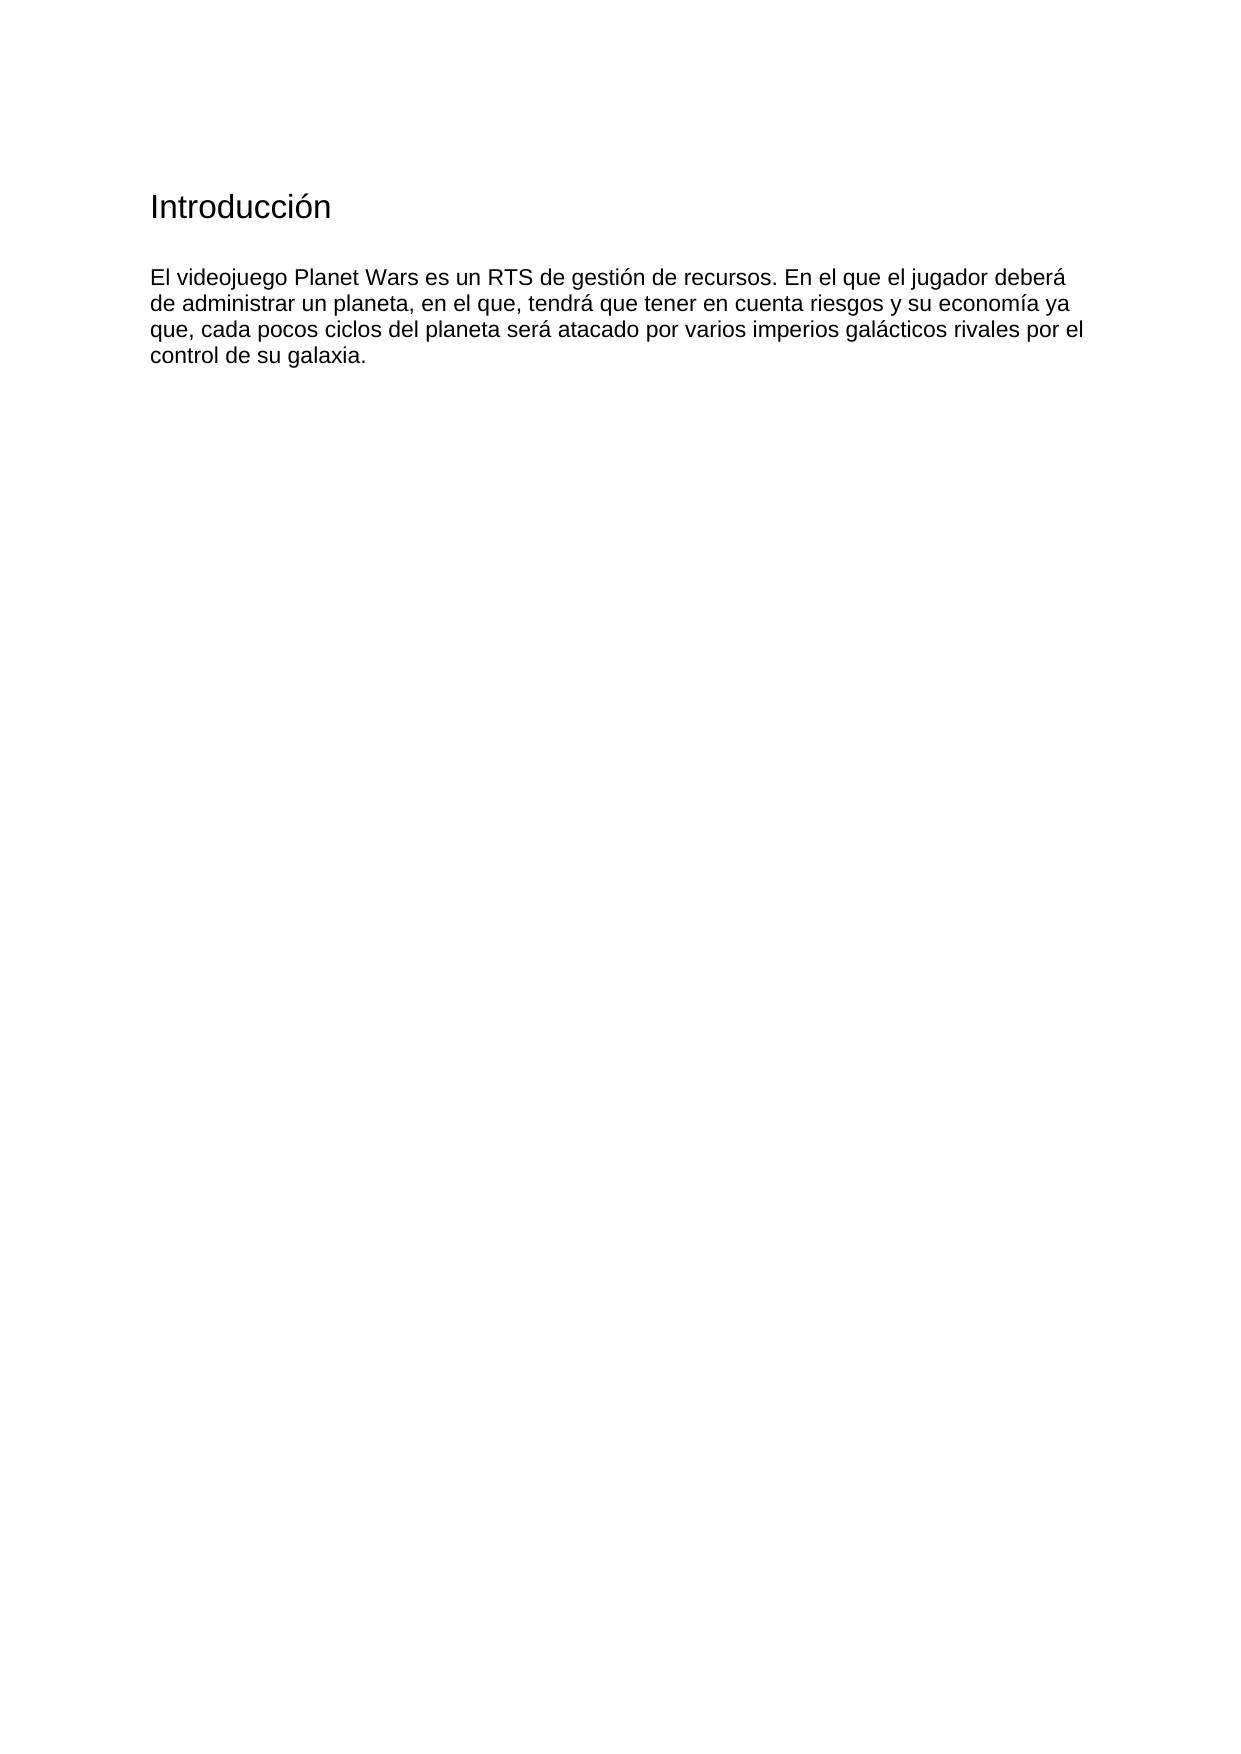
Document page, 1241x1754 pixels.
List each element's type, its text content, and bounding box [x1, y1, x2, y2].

subtitle El videojuego Planet Wars es un RTS de gestión de recursos. En el que el jugador deberá de administrar un planeta, en el que, tendrá que tener en cuenta riesgos y su economía ya que, cada pocos ciclos del planeta será atacado por varios imperios galácticos rivales por el control de su galaxia. [150, 263, 1090, 369]
subtitle Introducción [150, 187, 1090, 226]
